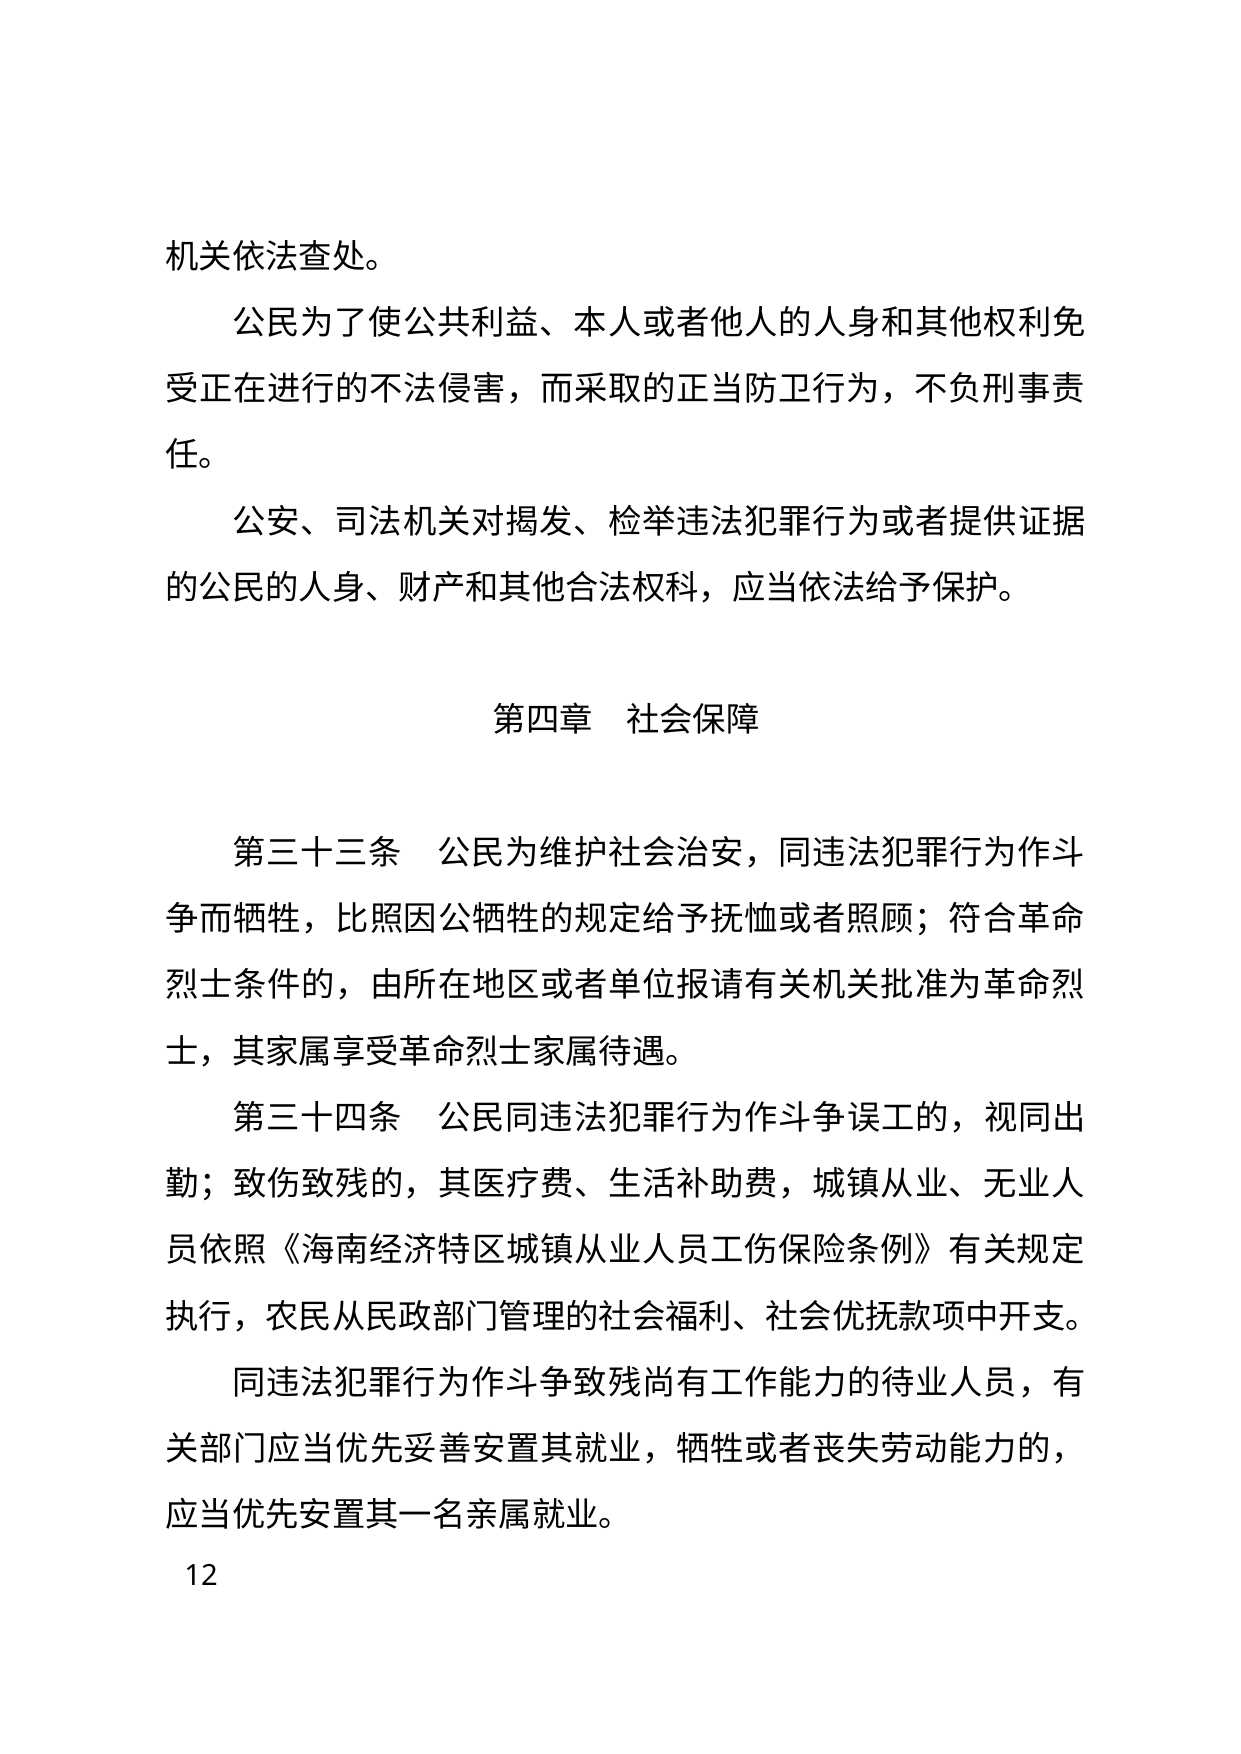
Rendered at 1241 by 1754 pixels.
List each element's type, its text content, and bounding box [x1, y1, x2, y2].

text 公安、司法机关对揭发、检举违法犯罪行为或者提供证据的公民的人身、财产和其他合法权科，应当依法给予保护。 [165, 485, 1087, 618]
text 公民为了使公共利益、本人或者他人的人身和其他权利免受正在进行的不法侵害，而采取的正当防卫行为，不负刑事责任。 [165, 287, 1087, 485]
text 第三十三条 公民为维护社会治安，同违法犯罪行为作斗争而牺牲，比照因公牺牲的规定给予抚恤或者照顾；符合革命烈士条件的，由所在地区或者单位报请有关机关批准为革命烈士，其家属享受革命烈士家属待遇。 [165, 817, 1087, 1082]
text 第三十四条 公民同违法犯罪行为作斗争误工的，视同出勤；致伤致残的，其医疗费、生活补助费，城镇从业、无业人员依照《海南经济特区城镇从业人员工伤保险条例》有关规定执行，农民从民政部门管理的社会福利、社会优抚款项中开支。 [165, 1082, 1087, 1347]
text 同违法犯罪行为作斗争致残尚有工作能力的待业人员，有关部门应当优先妥善安置其就业，牺牲或者丧失劳动能力的，应当优先安置其一名亲属就业。 [165, 1347, 1087, 1545]
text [165, 220, 1087, 287]
list 社会保障 [165, 684, 1087, 750]
